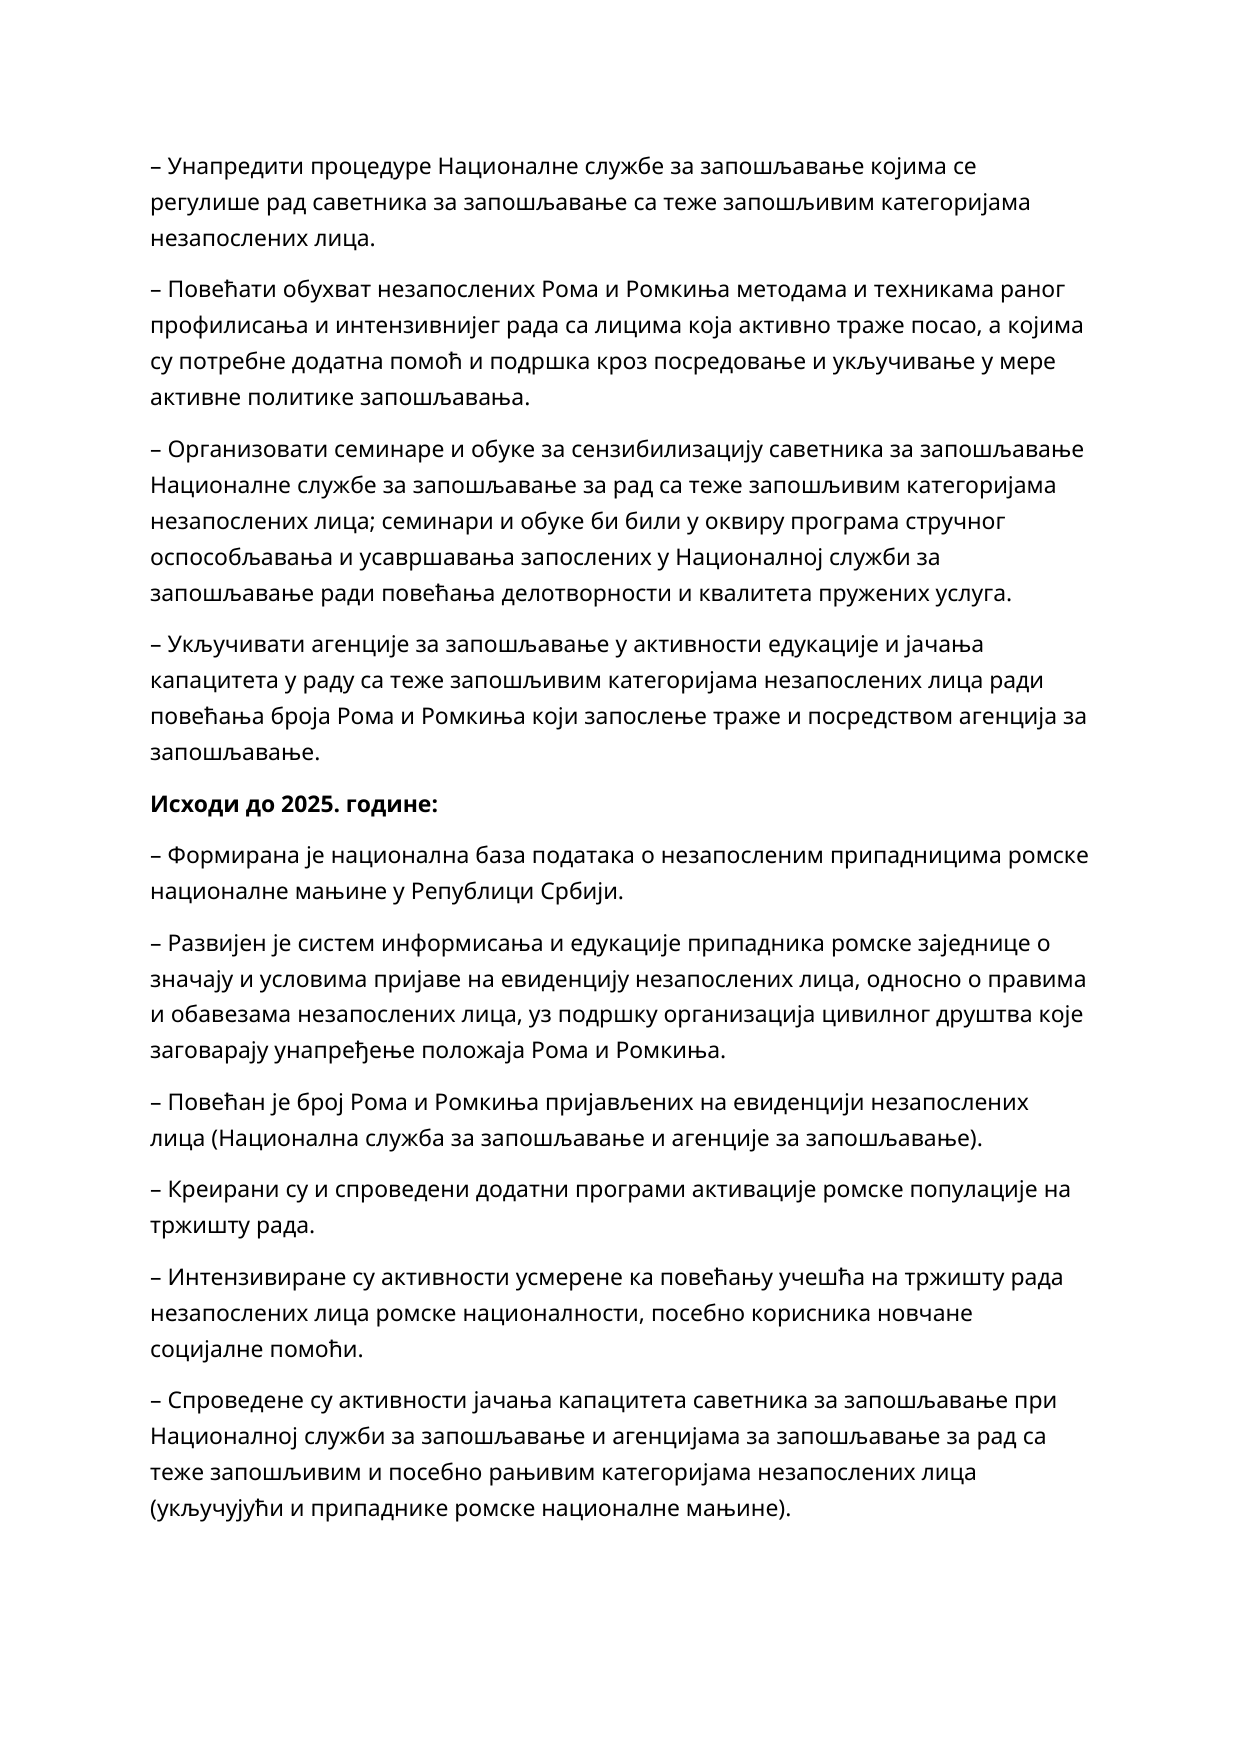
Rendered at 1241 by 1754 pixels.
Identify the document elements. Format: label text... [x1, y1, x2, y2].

text – Креирани су и спроведени додатни програми активације ромске популације на тржишту рада. [150, 1173, 1090, 1241]
text – Спроведене су активности јачања капацитета саветника за запошљавање при Националној служби за запошљавање и агенцијама за запошљавање за рад са теже запошљивим и посебно рањивим категоријама незапослених лица (укључујући и припаднике ромске националне мањине). [150, 1384, 1090, 1523]
text Исходи до 2025. године: [150, 787, 1090, 819]
text – Унапредити процедуре Националне службе за запошљавање којима се регулише рад саветника за запошљавање са теже запошљивим категоријама незапослених лица. [150, 150, 1090, 253]
text – Формирана је национална база података о незапосленим припадницима ромске националне мањине у Републици Србији. [150, 839, 1090, 906]
text – Повећати обухват незапослених Рома и Ромкиња методама и техникама раног профилисања и интензивнијег рада са лицима која активно траже посао, а којима су потребне додатна помоћ и подршка кроз посредовање и укључивање у мере активне политике запошљавања. [150, 273, 1090, 412]
text – Организовати семинаре и обуке за сензибилизацију саветника за запошљавање Националне службе за запошљавање за рад са теже запошљивим категоријама незапослених лица; семинари и обуке би били у оквиру програма стручног оспособљавања и усавршавања запослених у Националној служби за запошљавање ради повећања делотворности и квалитета пружених услуга. [150, 433, 1090, 608]
text – Повећан је број Рома и Ромкиња пријављених на евиденцији незапослених лица (Национална служба за запошљавање и агенције за запошљавање). [150, 1086, 1090, 1153]
text – Интензивиране су активности усмерене ка повећању учешћа на тржишту рада незапослених лица ромске националности, посебно корисника новчане социјалне помоћи. [150, 1261, 1090, 1364]
text – Укључивати агенције за запошљавање у активности едукације и јачања капацитета у раду са теже запошљивим категоријама незапослених лица ради повећања броја Рома и Ромкиња који запослење траже и посредством агенција за запошљавање. [150, 628, 1090, 767]
text – Развијен је систем информисања и едукације припадника ромске заједнице о значају и условима пријаве на евиденцију незапослених лица, односно о правима и обавезама незапослених лица, уз подршку организација цивилног друштва које заговарају унапређење положаја Рома и Ромкиња. [150, 927, 1090, 1066]
